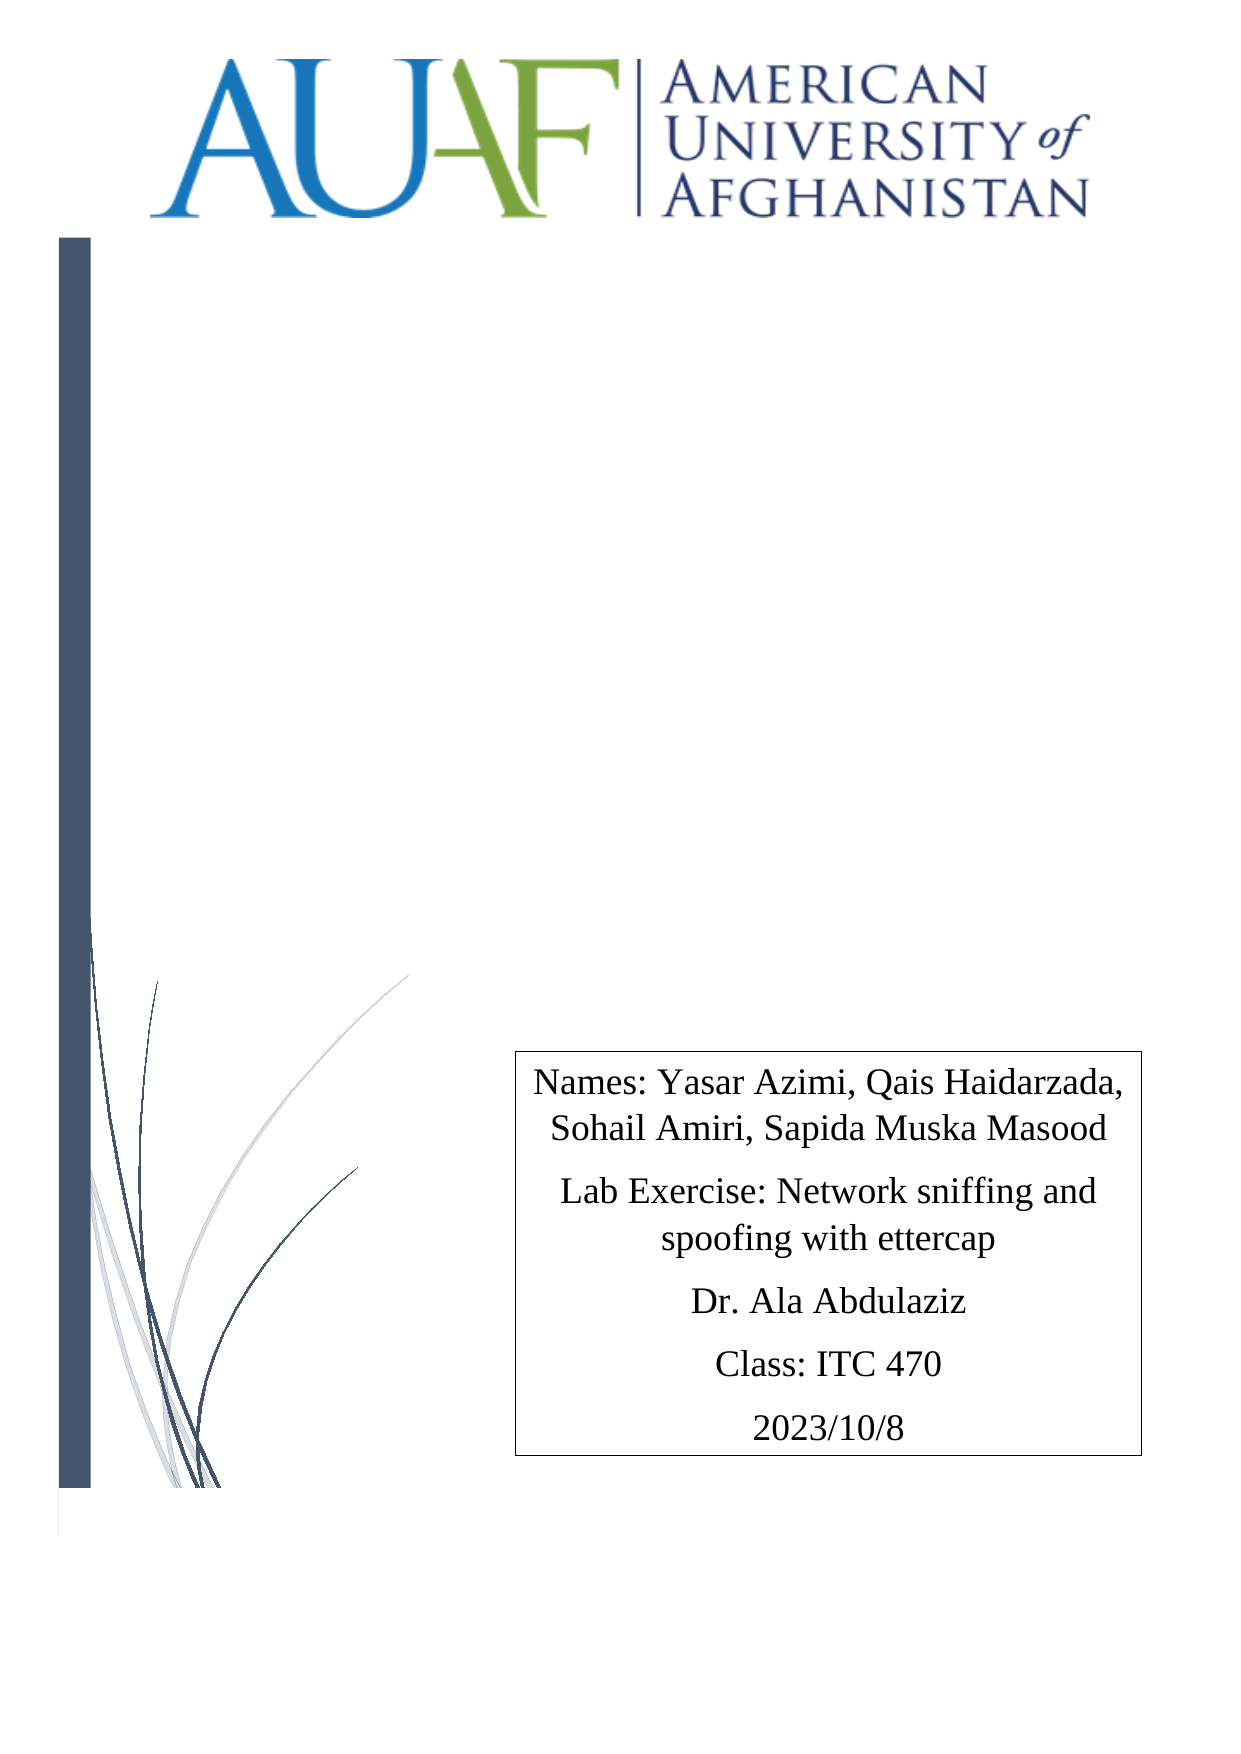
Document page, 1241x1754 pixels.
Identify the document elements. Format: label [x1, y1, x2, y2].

picture [150, 59, 1091, 218]
